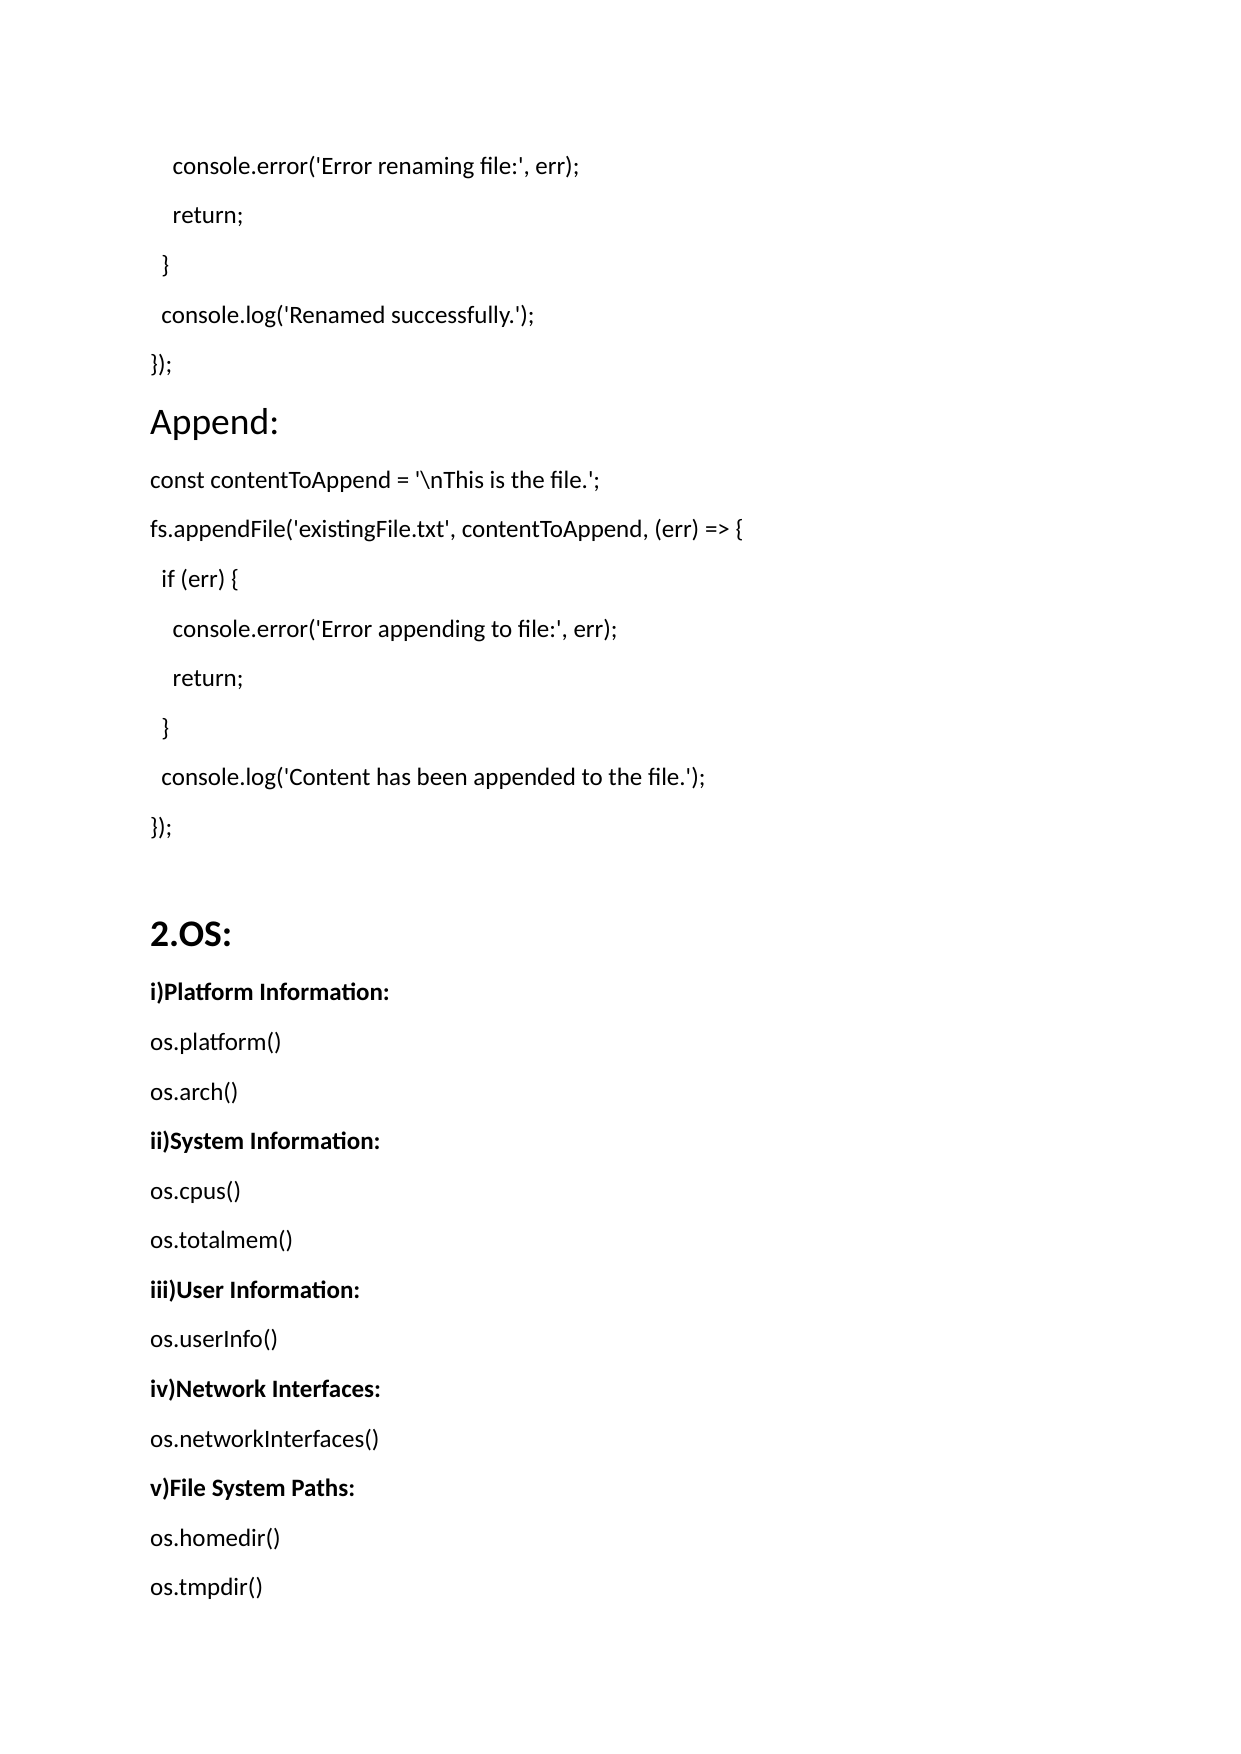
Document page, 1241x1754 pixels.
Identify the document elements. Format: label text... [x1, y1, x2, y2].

text iii)User Information: [150, 1274, 1090, 1304]
text i)Platform Information: [150, 976, 1090, 1007]
text os.totalmem() [150, 1224, 1090, 1255]
text v)File System Paths: [150, 1472, 1090, 1503]
text console.error('Error appending to file:', err); [150, 613, 1090, 643]
text os.userInfo() [150, 1323, 1090, 1354]
text os.arch() [150, 1076, 1090, 1106]
text os.tmpdir() [150, 1571, 1090, 1602]
text if (err) { [150, 563, 1090, 594]
text os.platform() [150, 1026, 1090, 1057]
text }); [150, 811, 1090, 842]
text os.homedir() [150, 1522, 1090, 1552]
text ii)System Information: [150, 1125, 1090, 1156]
text iv)Network Interfaces: [150, 1373, 1090, 1404]
text return; [150, 199, 1090, 230]
text return; [150, 662, 1090, 693]
text } [150, 249, 1090, 280]
text }); [150, 348, 1090, 379]
text fs.appendFile('existingFile.txt', contentToAppend, (err) => { [150, 514, 1090, 544]
text console.log('Renamed successfully.'); [150, 299, 1090, 329]
text Append: [150, 398, 1090, 444]
text console.error('Error renaming file:', err); [150, 150, 1090, 181]
text console.log('Content has been appended to the file.'); [150, 762, 1090, 792]
text } [150, 712, 1090, 742]
text const contentToAppend = '\nThis is the file.'; [150, 464, 1090, 494]
text os.cpus() [150, 1175, 1090, 1205]
text os.networkInterfaces() [150, 1423, 1090, 1453]
text 2.OS: [150, 910, 1090, 956]
